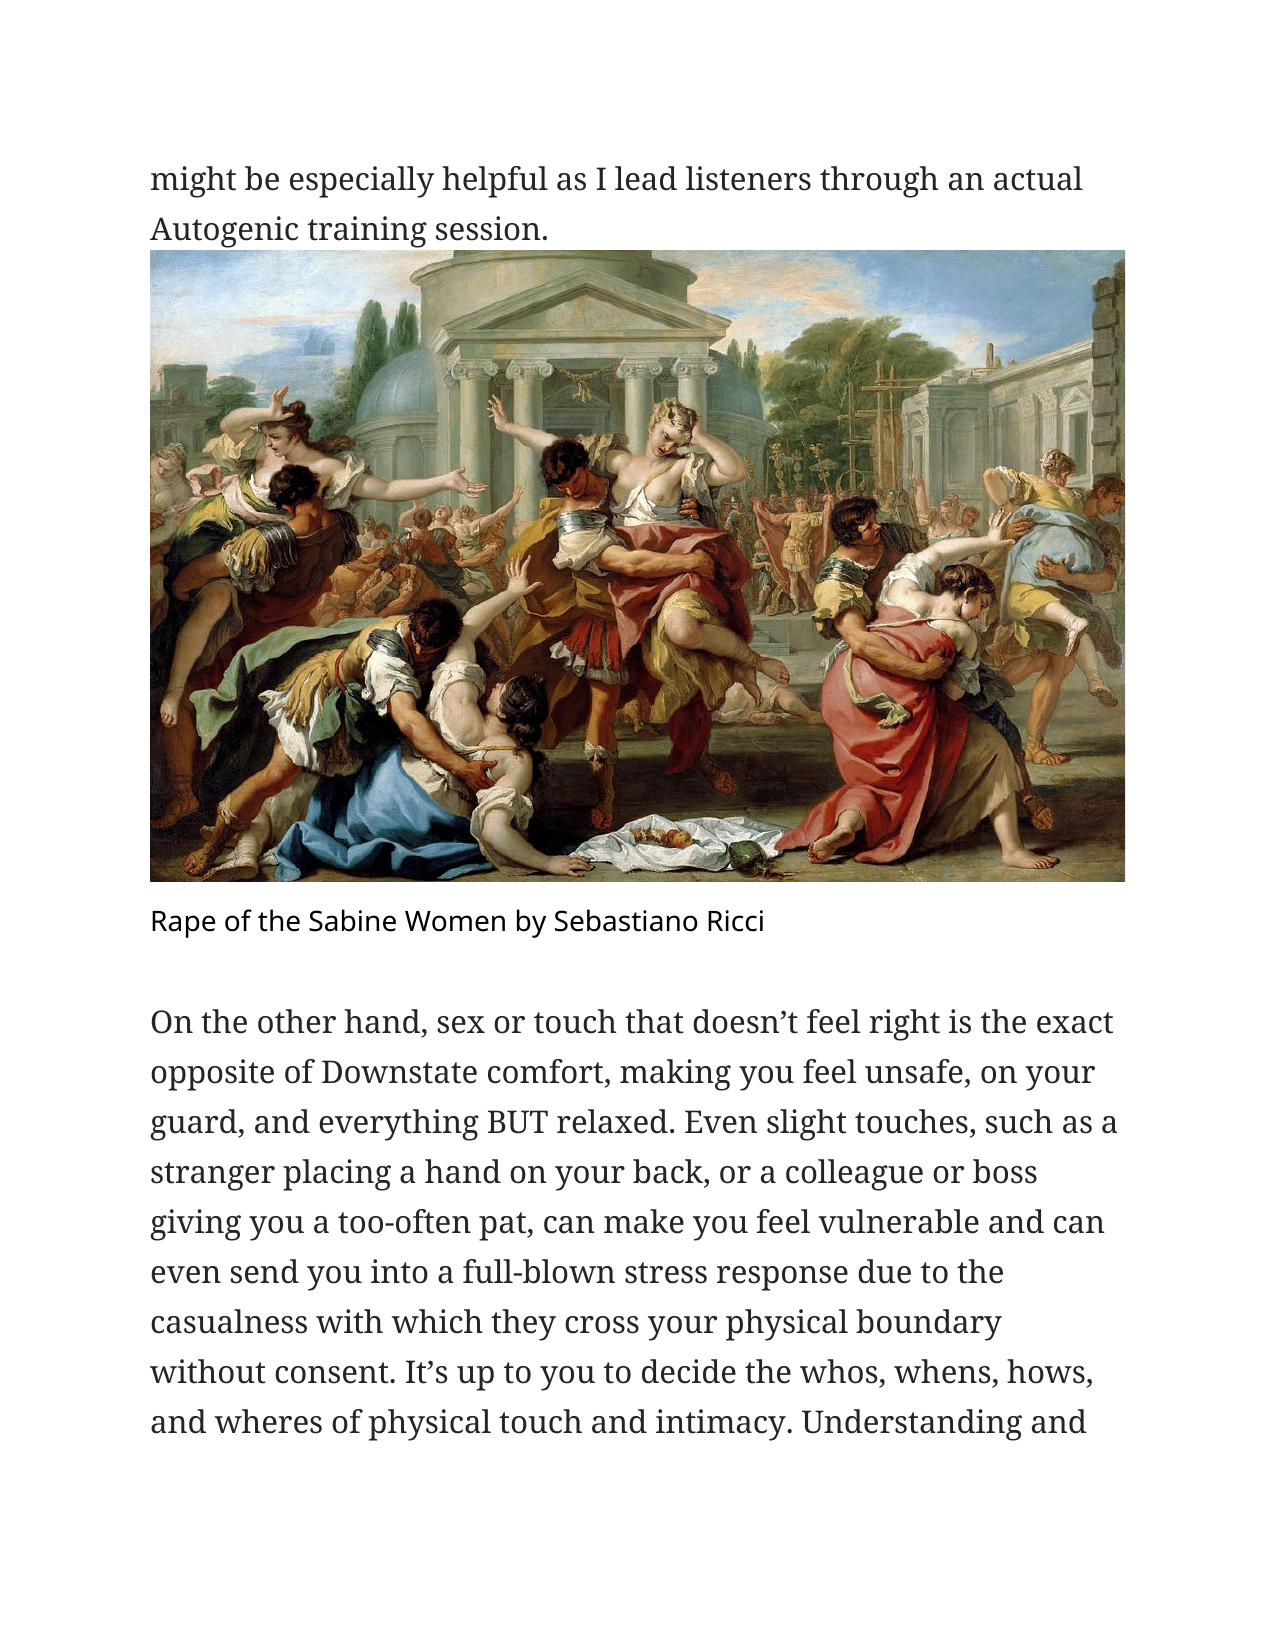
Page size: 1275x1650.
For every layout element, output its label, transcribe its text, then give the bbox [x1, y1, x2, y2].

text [150, 992, 1125, 1442]
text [150, 150, 1125, 250]
text Rape of the Sabine Women by Sebastiano Ricci [150, 901, 1125, 939]
picture [150, 250, 1125, 882]
